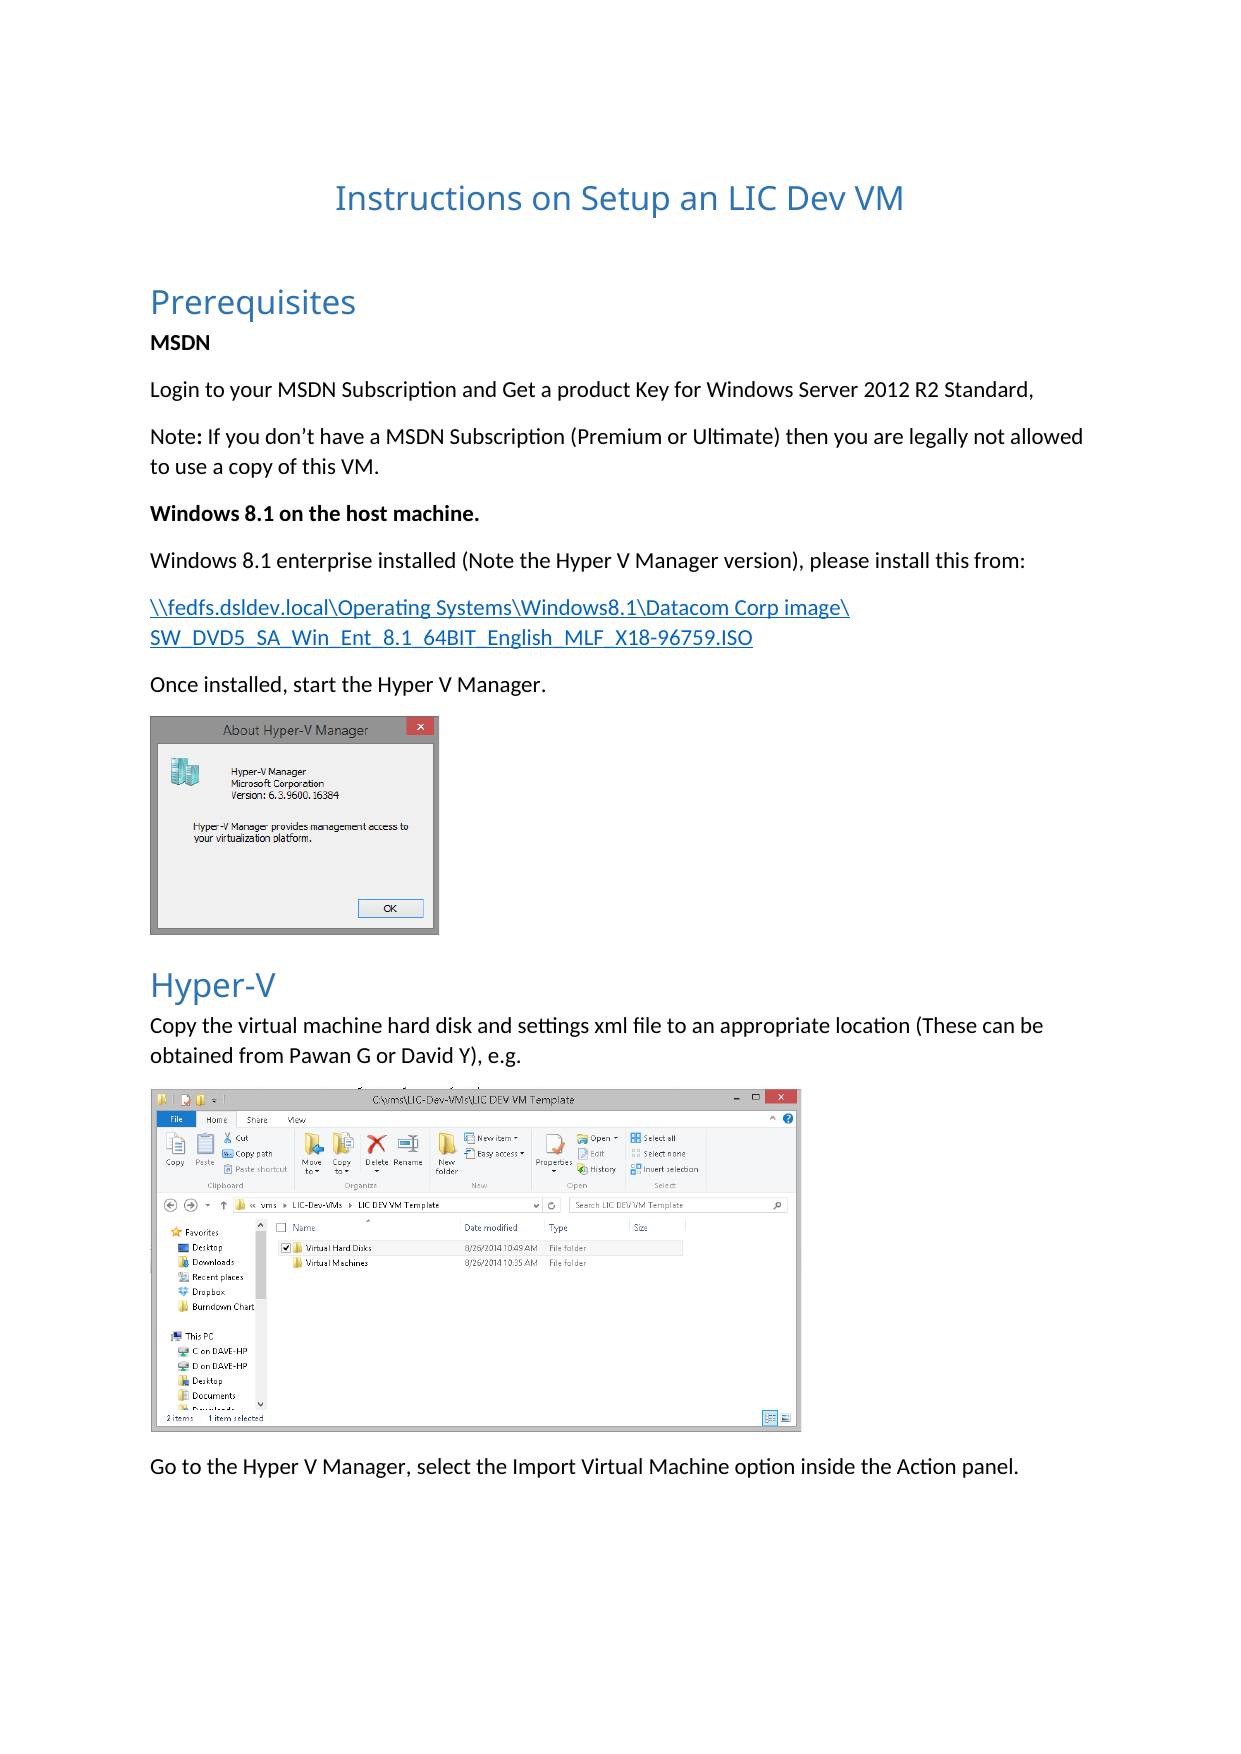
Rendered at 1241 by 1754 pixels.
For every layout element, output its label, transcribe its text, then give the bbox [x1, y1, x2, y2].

picture [150, 1087, 802, 1433]
text Login to your MSDN Subscription and Get a product Key for Windows Server 2012 R2 Standard, [150, 375, 1090, 403]
text Once installed, start the Hyper V Manager. [150, 670, 1090, 698]
text Copy the virtual machine hard disk and settings xml file to an appropriate location (These can be obtained from Pawan G or David Y), e.g. [150, 1011, 1090, 1069]
subtitle Hyper-V [150, 962, 1090, 1007]
text Go to the Hyper V Manager, select the Import Virtual Machine option inside the Action panel. [150, 1452, 1090, 1480]
text \\fedfs.dsldev.local\Operating Systems\Windows8.1\Datacom Corp image\SW_DVD5_SA_Win_Ent_8.1_64BIT_English_MLF_X18-96759.ISO [150, 593, 1090, 651]
text Windows 8.1 enterprise installed (Note the Hyper V Manager version), please install this from: [150, 546, 1090, 574]
text Windows 8.1 on the host machine. [150, 499, 1090, 527]
picture [150, 716, 440, 935]
subtitle Prerequisites [150, 279, 1090, 324]
text Note: If you don’t have a MSDN Subscription (Premium or Ultimate) then you are legally not allowed to use a copy of this VM. [150, 422, 1090, 480]
text MSDN [150, 328, 1090, 356]
subtitle Instructions on Setup an LIC Dev VM [150, 175, 1090, 220]
